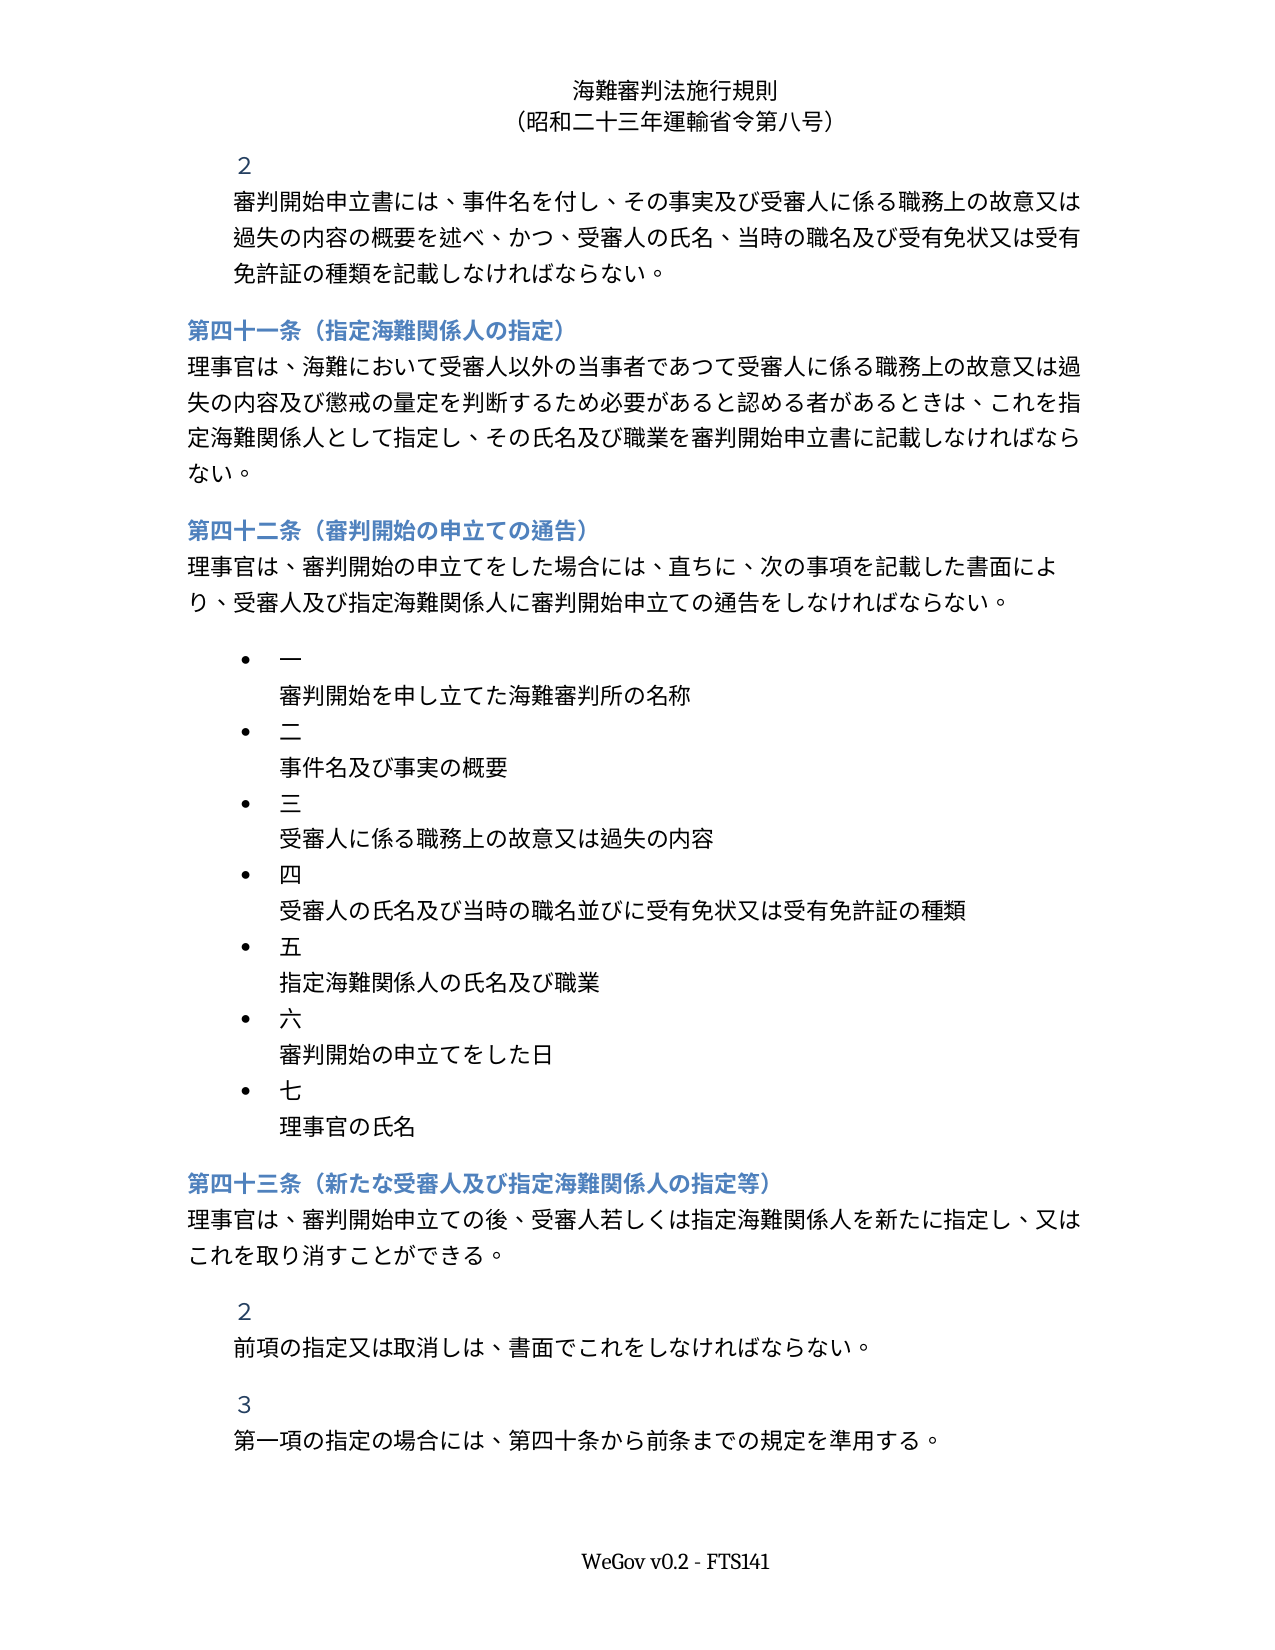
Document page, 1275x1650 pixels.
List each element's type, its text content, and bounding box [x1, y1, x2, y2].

subtitle 第四十三条（新たな受審人及び指定海難関係人の指定等） [187, 1168, 1087, 1199]
text 理事官は、審判開始の申立てをした場合には、直ちに、次の事項を記載した書面により、受審人及び指定海難関係人に審判開始申立ての通告をしなければならない。 [187, 551, 1087, 618]
subtitle 第四十二条（審判開始の申立ての通告） [187, 515, 1087, 546]
list 四 受審人の氏名及び当時の職名並びに受有免状又は受有免許証の種類 [242, 859, 1087, 927]
subtitle ３ [233, 1389, 1087, 1420]
list 三 受審人に係る職務上の故意又は過失の内容 [242, 787, 1087, 855]
text 理事官は、審判開始申立ての後、受審人若しくは指定海難関係人を新たに指定し、又はこれを取り消すことができる。 [187, 1204, 1087, 1271]
subtitle ２ [233, 150, 1087, 181]
text 理事官は、海難において受審人以外の当事者であつて受審人に係る職務上の故意又は過失の内容及び懲戒の量定を判断するため必要があると認める者があるときは、これを指定海難関係人として指定し、その氏名及び職業を審判開始申立書に記載しなければならない。 [187, 351, 1087, 489]
text 審判開始申立書には、事件名を付し、その事実及び受審人に係る職務上の故意又は過失の内容の概要を述べ、かつ、受審人の氏名、当時の職名及び受有免状又は受有免許証の種類を記載しなければならない。 [233, 186, 1087, 289]
list 一 審判開始を申し立てた海難審判所の名称 [242, 644, 1087, 711]
list 二 事件名及び事実の概要 [242, 716, 1087, 783]
subtitle ２ [233, 1296, 1087, 1328]
subtitle 第四十一条（指定海難関係人の指定） [187, 314, 1087, 346]
text 前項の指定又は取消しは、書面でこれをしなければならない。 [233, 1332, 1087, 1363]
text 第一項の指定の場合には、第四十条から前条までの規定を準用する。 [233, 1425, 1087, 1456]
list 五 指定海難関係人の氏名及び職業 [242, 931, 1087, 998]
list 六 審判開始の申立てをした日 [242, 1003, 1087, 1070]
list 七 理事官の氏名 [242, 1075, 1087, 1142]
